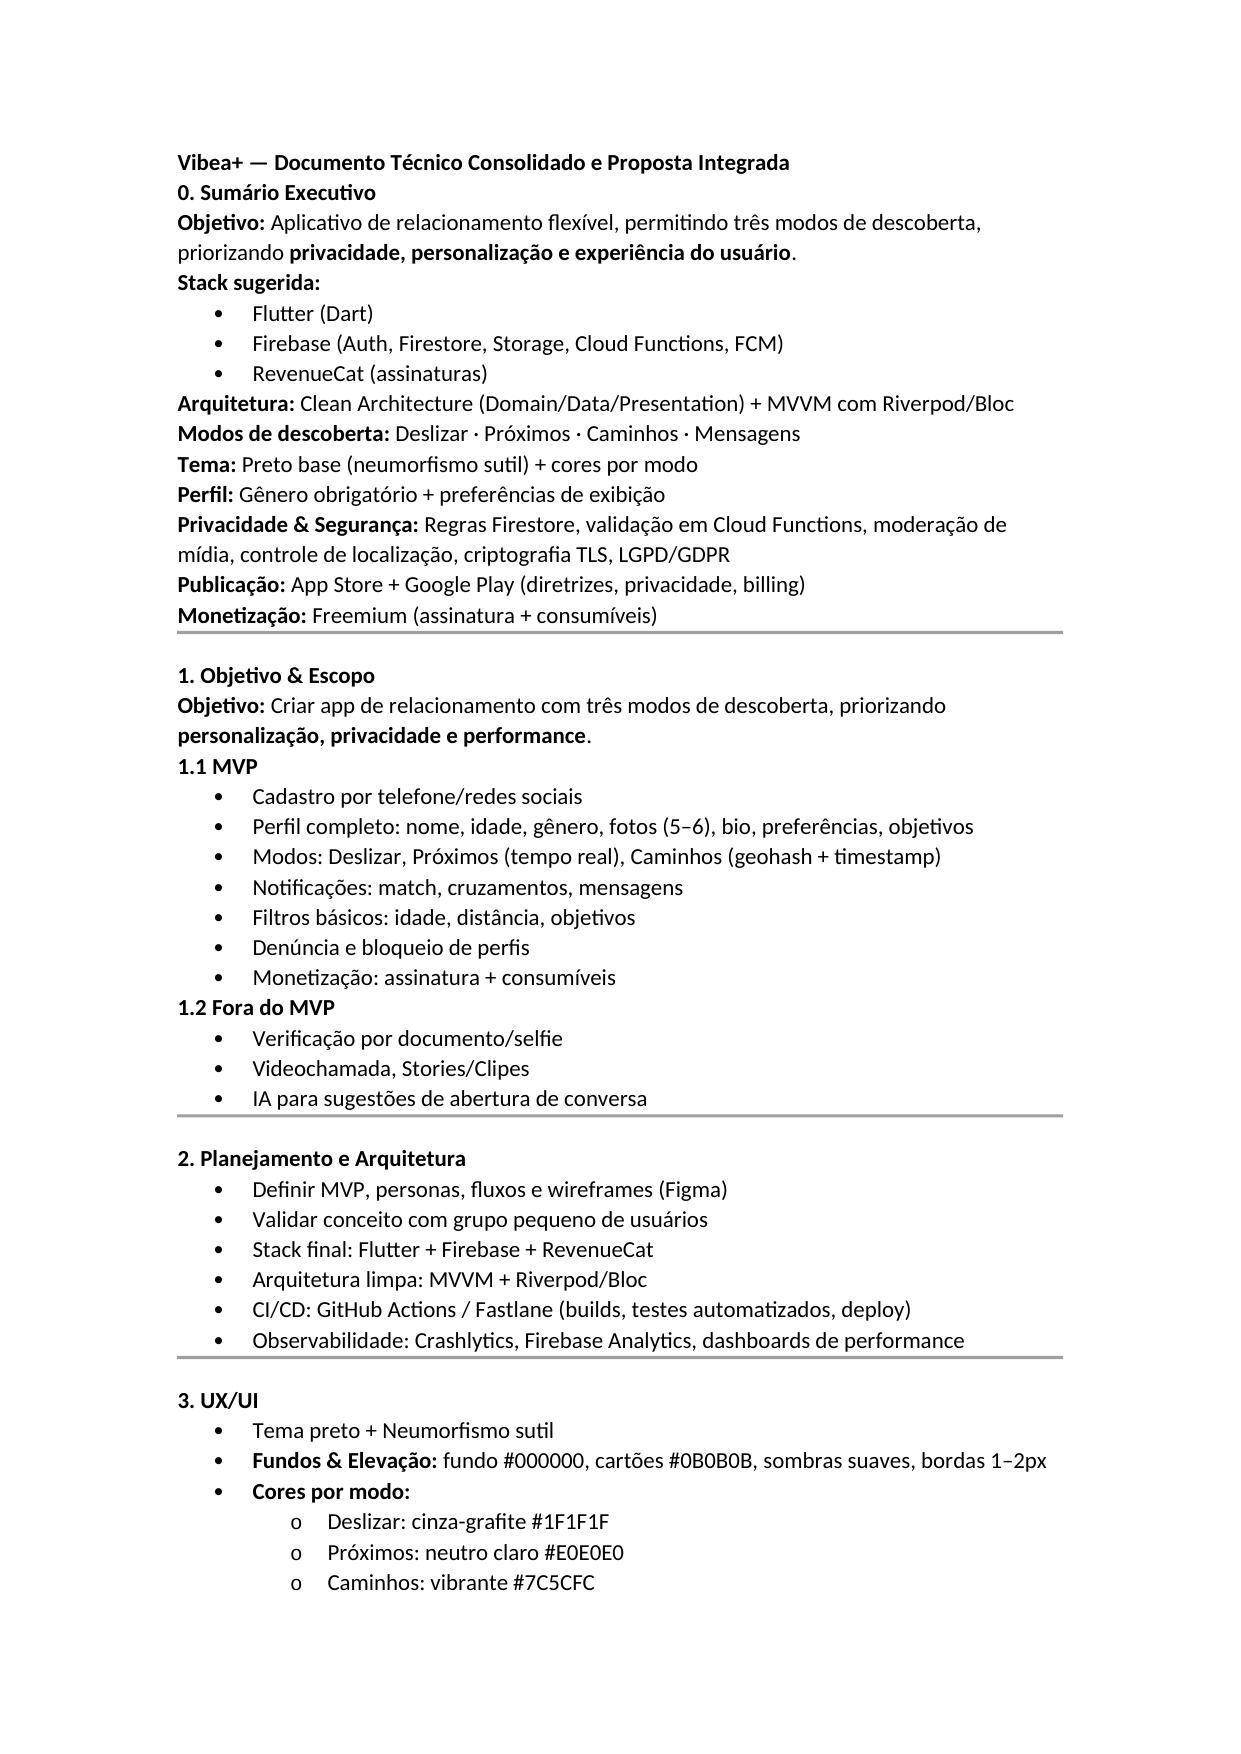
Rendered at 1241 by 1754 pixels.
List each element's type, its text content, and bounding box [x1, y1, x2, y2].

text 1. Objetivo & Escopo [177, 661, 1063, 689]
text 0. Sumário Executivo [177, 178, 1063, 206]
list RevenueCat (assinaturas) [215, 359, 1063, 387]
list Filtros básicos: idade, distância, objetivos [215, 903, 1063, 931]
list Videochamada, Stories/Clipes [215, 1054, 1063, 1082]
list Próximos: neutro claro #E0E0E0 [290, 1538, 1063, 1566]
list CI/CD: GitHub Actions / Fastlane (builds, testes automatizados, deploy) [215, 1296, 1063, 1323]
list Caminhos: vibrante #7C5CFC [290, 1568, 1063, 1597]
text 1.1 MVP [177, 752, 1063, 780]
list Cadastro por telefone/redes sociais [215, 782, 1063, 810]
list Cores por modo: [215, 1477, 1063, 1505]
text Publicação: App Store + Google Play (diretrizes, privacidade, billing) [177, 571, 1063, 598]
text 2. Planejamento e Arquitetura [177, 1144, 1063, 1172]
list Notificações: match, cruzamentos, mensagens [215, 873, 1063, 901]
text Objetivo: Criar app de relacionamento com três modos de descoberta, priorizando personalização, privacidade e performance. [177, 691, 1063, 749]
list Firebase (Auth, Firestore, Storage, Cloud Functions, FCM) [215, 329, 1063, 357]
list Modos: Deslizar, Próximos (tempo real), Caminhos (geohash + timestamp) [215, 842, 1063, 870]
list Denúncia e bloqueio de perfis [215, 933, 1063, 961]
text 1.2 Fora do MVP [177, 993, 1063, 1021]
text Arquitetura: Clean Architecture (Domain/Data/Presentation) + MVVM com Riverpod/Bloc [177, 389, 1063, 417]
text Objetivo: Aplicativo de relacionamento flexível, permitindo três modos de descoberta, priorizando privacidade, personalização e experiência do usuário. [177, 208, 1063, 266]
text Privacidade & Segurança: Regras Firestore, validação em Cloud Functions, moderação de mídia, controle de localização, criptografia TLS, LGPD/GDPR [177, 510, 1063, 568]
list Deslizar: cinza-grafite #1F1F1F [290, 1507, 1063, 1536]
list Stack final: Flutter + Firebase + RevenueCat [215, 1235, 1063, 1263]
list IA para sugestões de abertura de conversa [215, 1084, 1063, 1112]
text Tema: Preto base (neumorfismo sutil) + cores por modo [177, 450, 1063, 478]
list Monetização: assinatura + consumíveis [215, 963, 1063, 991]
list Fundos & Elevação: fundo #000000, cartões #0B0B0B, sombras suaves, bordas 1–2px [215, 1447, 1063, 1474]
list Perfil completo: nome, idade, gênero, fotos (5–6), bio, preferências, objetivos [215, 812, 1063, 840]
text Perfil: Gênero obrigatório + preferências de exibição [177, 480, 1063, 508]
text 3. UX/UI [177, 1386, 1063, 1414]
list Arquitetura limpa: MVVM + Riverpod/Bloc [215, 1265, 1063, 1293]
text Monetização: Freemium (assinatura + consumíveis) [177, 601, 1063, 629]
list Flutter (Dart) [215, 299, 1063, 327]
text Modos de descoberta: Deslizar · Próximos · Caminhos · Mensagens [177, 419, 1063, 447]
text Stack sugerida: [177, 268, 1063, 296]
text Vibea+ — Documento Técnico Consolidado e Proposta Integrada [177, 148, 1063, 176]
list Validar conceito com grupo pequeno de usuários [215, 1205, 1063, 1233]
list Tema preto + Neumorfismo sutil [215, 1416, 1063, 1444]
list Observabilidade: Crashlytics, Firebase Analytics, dashboards de performance [215, 1326, 1063, 1354]
list Verificação por documento/selfie [215, 1024, 1063, 1052]
list Definir MVP, personas, fluxos e wireframes (Figma) [215, 1175, 1063, 1203]
